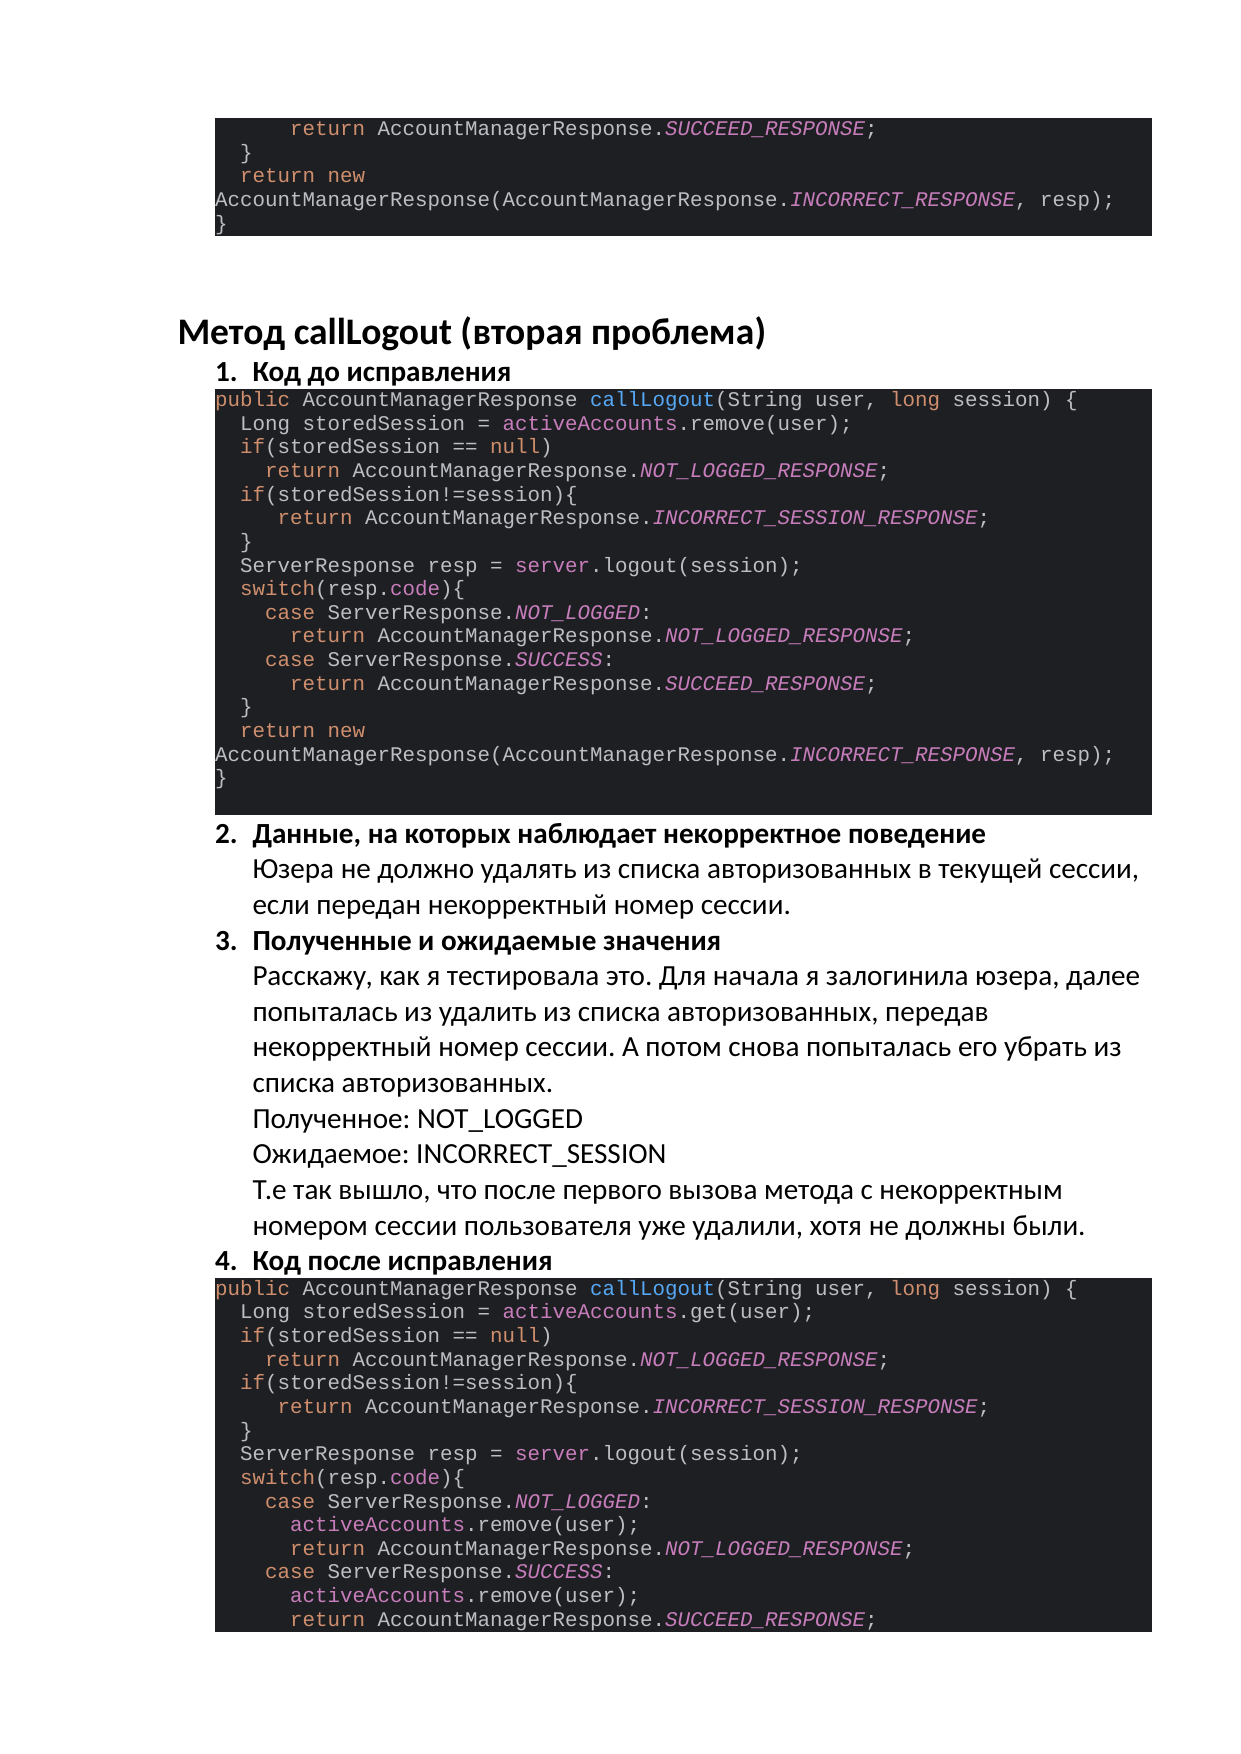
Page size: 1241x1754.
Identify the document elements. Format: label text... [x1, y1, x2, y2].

text activeAccounts.remove(user); return AccountManagerResponse.NOT_LOGGED_RESPONSE; case ServerResponse.SUCCESS: [215, 1514, 1152, 1585]
list Код до исправления [215, 353, 1152, 389]
list Ожидаемое: INCORRECT_SESSION [252, 1135, 1152, 1171]
list Юзера не должно удалять из списка авторизованных в текущей сессии, если передан некорректный номер сессии. [252, 850, 1152, 922]
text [215, 118, 1152, 236]
text public AccountManagerResponse callLogout(String user, long session) { Long storedSession = activeAccounts.get(user); if(storedSession == null) return AccountManagerResponse.NOT_LOGGED_RESPONSE; if(storedSession!=session){ return AccountManagerResponse.INCORRECT_SESSION_RESPONSE; } ServerResponse resp = server.logout(session); switch(resp.code){ case ServerResponse.NOT_LOGGED: [215, 1278, 1152, 1514]
list Т.е так вышло, что после первого вызова метода с некорректным номером сессии пользователя уже удалили, хотя не должны были. [252, 1171, 1152, 1242]
list Данные, на которых наблюдает некорректное поведение [215, 815, 1152, 850]
list Полученные и ожидаемые значения [215, 922, 1152, 957]
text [215, 1585, 1152, 1632]
list Полученное: NOT_LOGGED [252, 1100, 1152, 1135]
text Метод callLogout (вторая проблема) [177, 308, 1152, 353]
list Расскажу, как я тестировала это. Для начала я залогинила юзера, далее попыталась из удалить из списка авторизованных, передав некорректный номер сессии. А потом снова попыталась его убрать из списка авторизованных. [252, 957, 1152, 1100]
list Код после исправления [215, 1242, 1152, 1278]
